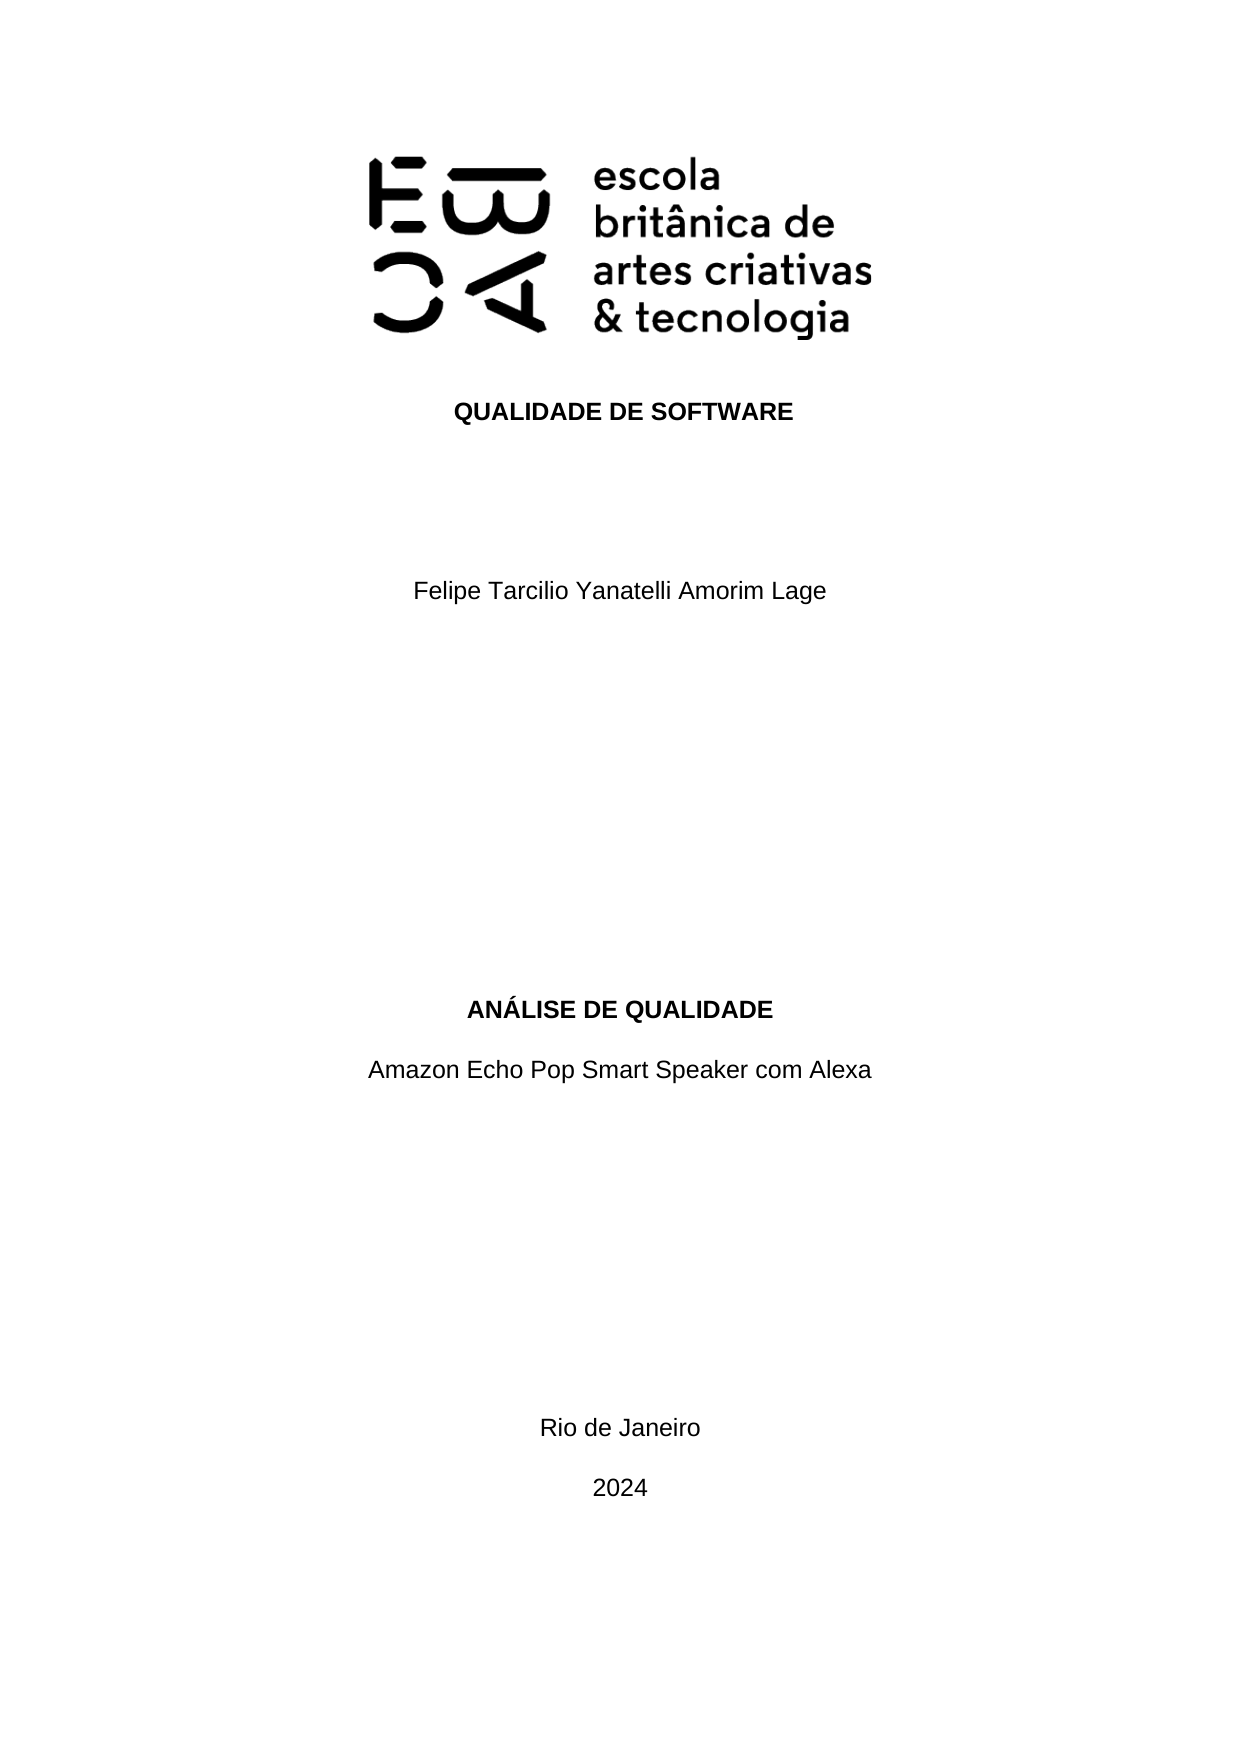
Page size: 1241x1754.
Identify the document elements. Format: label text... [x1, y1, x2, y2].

picture [369, 147, 872, 340]
text ANÁLISE DE QUALIDADE [177, 995, 1063, 1024]
text 2024 [177, 1473, 1063, 1502]
text Felipe Tarcilio Yanatelli Amorim Lage [177, 576, 1063, 605]
text Rio de Janeiro [177, 1413, 1063, 1442]
text Amazon Echo Pop Smart Speaker com Alexa [177, 1055, 1063, 1083]
text QUALIDADE DE SOFTWARE [177, 397, 1063, 426]
